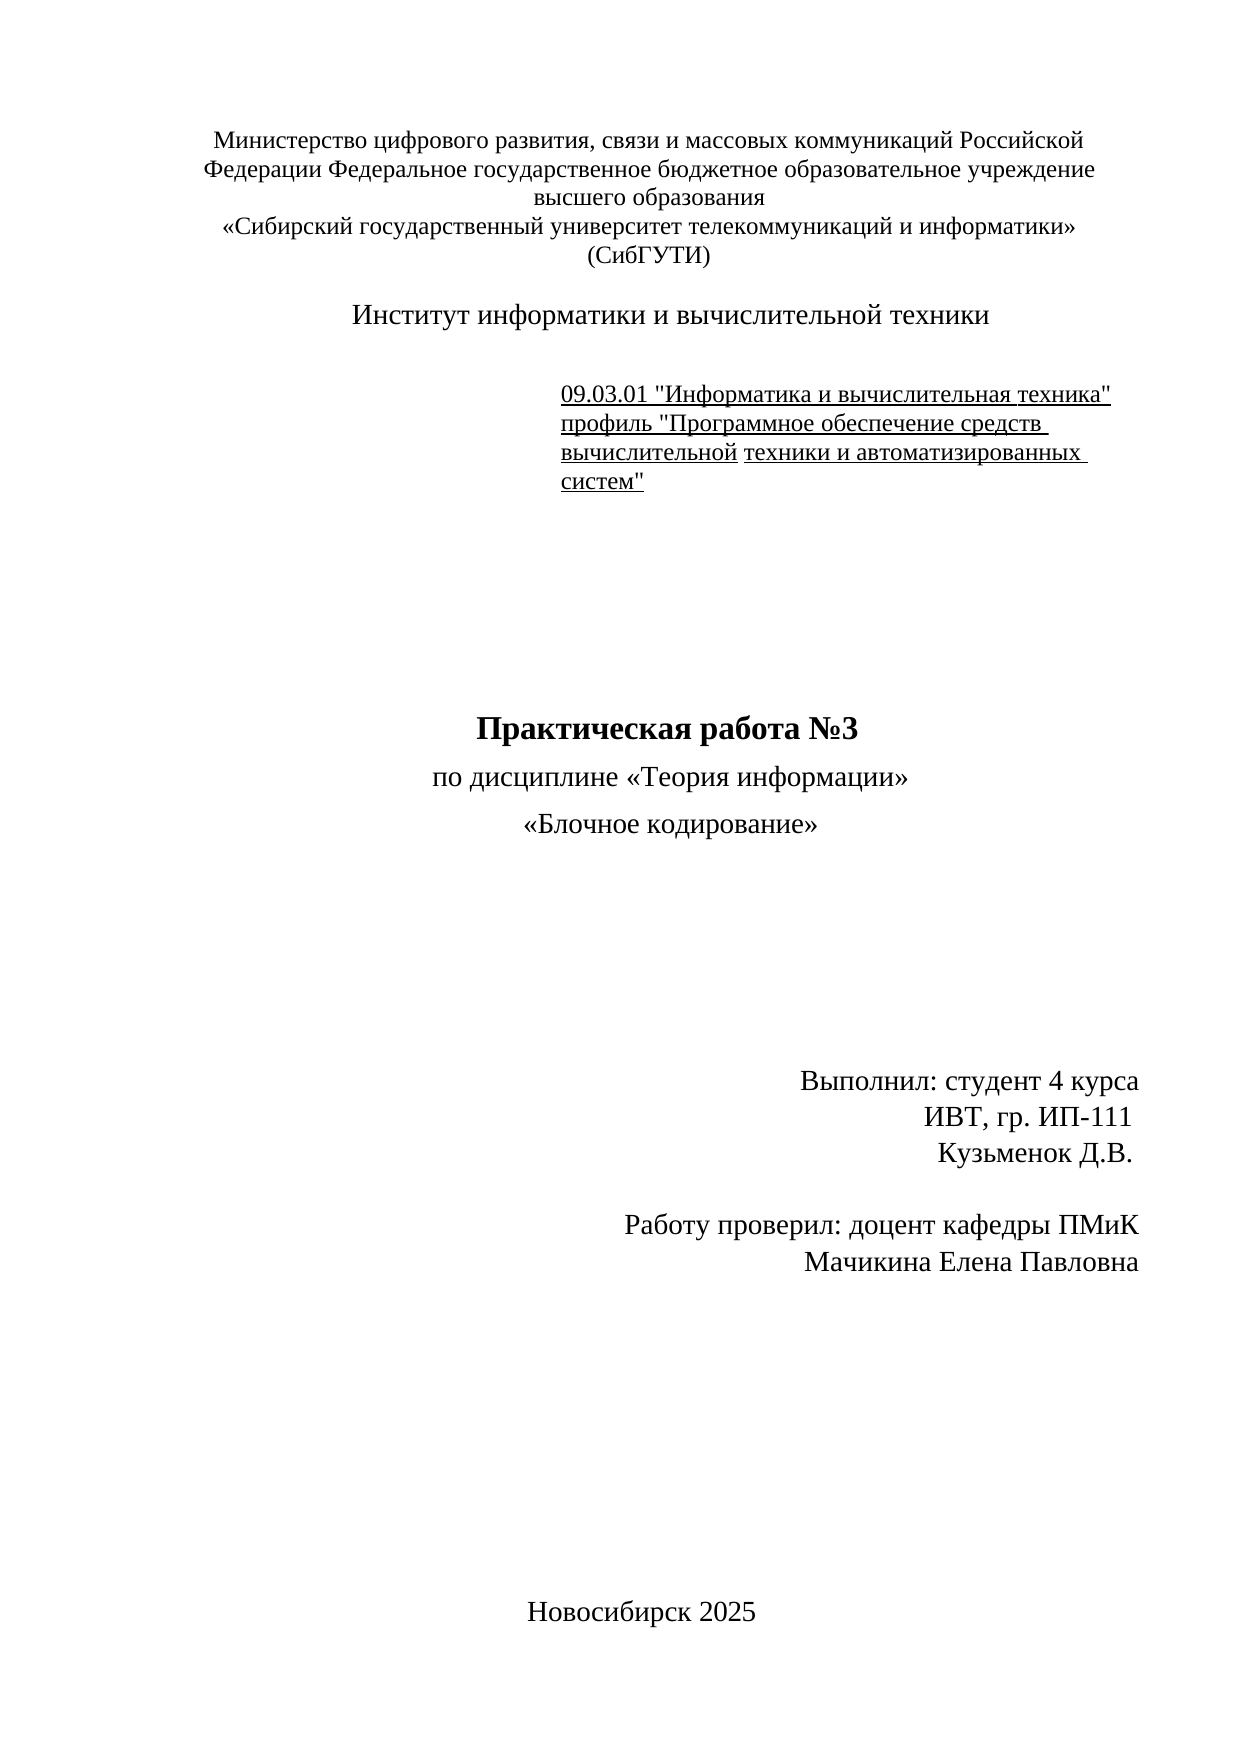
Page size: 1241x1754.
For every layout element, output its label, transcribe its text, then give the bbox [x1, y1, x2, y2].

text по дисциплине «Теория информации» [250, 759, 1091, 793]
text 09.03.01 "Информатика и вычислительная техника" [561, 380, 1152, 408]
title Практическая работа №3 [243, 708, 1091, 746]
text Мачикина Елена Павловна [177, 1244, 1139, 1277]
text Новосибирск 2025 [177, 1594, 1106, 1628]
text Институт информатики и вычислительной техники [250, 297, 1091, 330]
text Работу проверил: доцент кафедры ПМиК [177, 1207, 1139, 1241]
text Выполнил: студент 4 курса [177, 1063, 1139, 1096]
text Кузьменок Д.В. [177, 1135, 1133, 1169]
text Министерство цифрового развития, связи и массовых коммуникаций Российской Федерации Федеральное государственное бюджетное образовательное учреждение высшего образования [188, 125, 1109, 211]
text «Блочное кодирование» [250, 806, 1091, 839]
text ИВТ, гр. ИП-111 [177, 1099, 1133, 1132]
text «Сибирский государственный университет телекоммуникаций и информатики» (СибГУТИ) [207, 211, 1091, 269]
text профиль "Программное обеспечение средств вычислительной техники и автоматизированных систем" [561, 408, 1152, 494]
